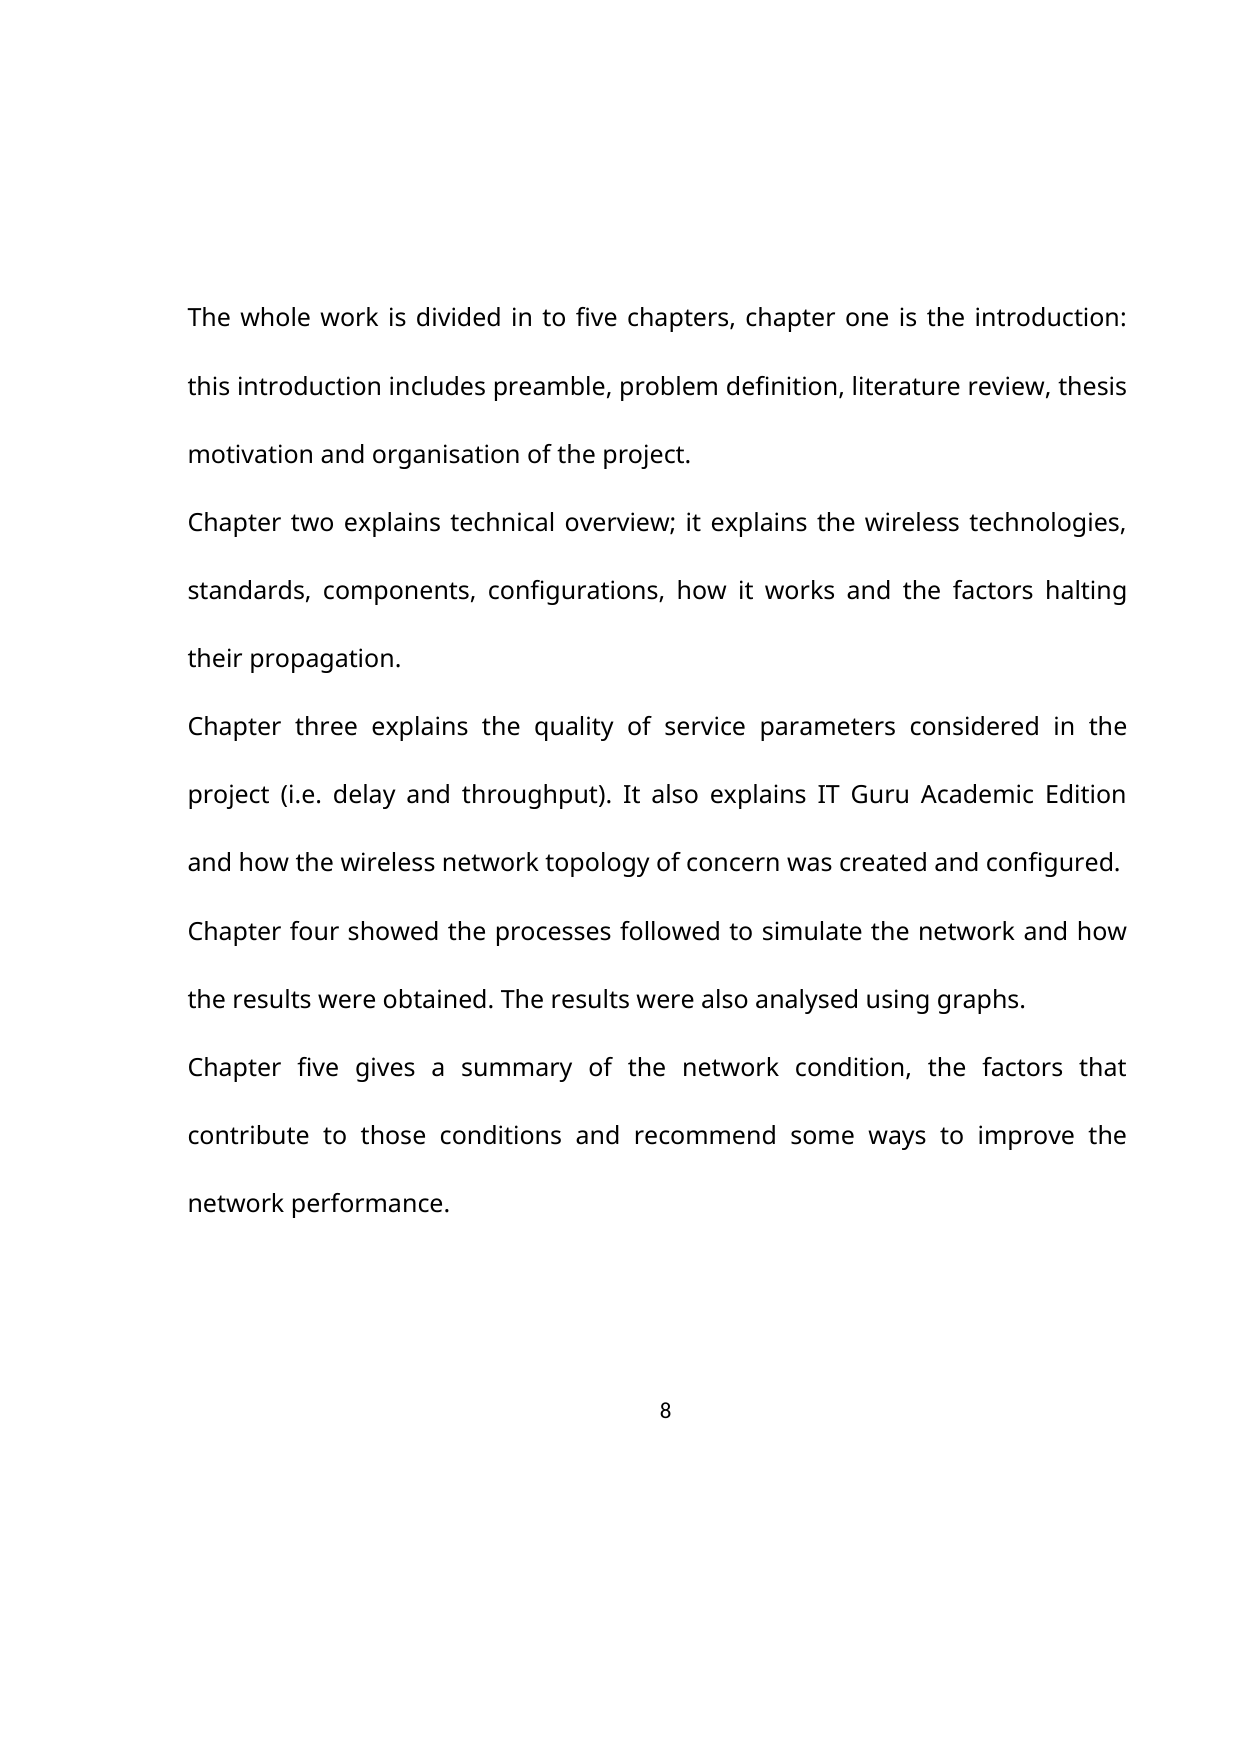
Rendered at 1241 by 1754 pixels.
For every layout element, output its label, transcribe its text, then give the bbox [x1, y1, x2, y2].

text Chapter two explains technical overview; it explains the wireless technologies, standards, components, configurations, how it works and the factors halting their propagation. [187, 504, 1128, 675]
text Chapter four showed the processes followed to simulate the network and how the results were obtained. The results were also analysed using graphs. [187, 913, 1128, 1015]
text Chapter five gives a summary of the network condition, the factors that contribute to those conditions and recommend some ways to improve the network performance. [187, 1049, 1128, 1220]
text Chapter three explains the quality of service parameters considered in the project (i.e. delay and throughput). It also explains IT Guru Academic Edition and how the wireless network topology of concern was created and configured. [187, 709, 1128, 879]
text The whole work is divided in to five chapters, chapter one is the introduction: this introduction includes preamble, problem definition, literature review, thesis motivation and organisation of the project. [187, 300, 1128, 470]
